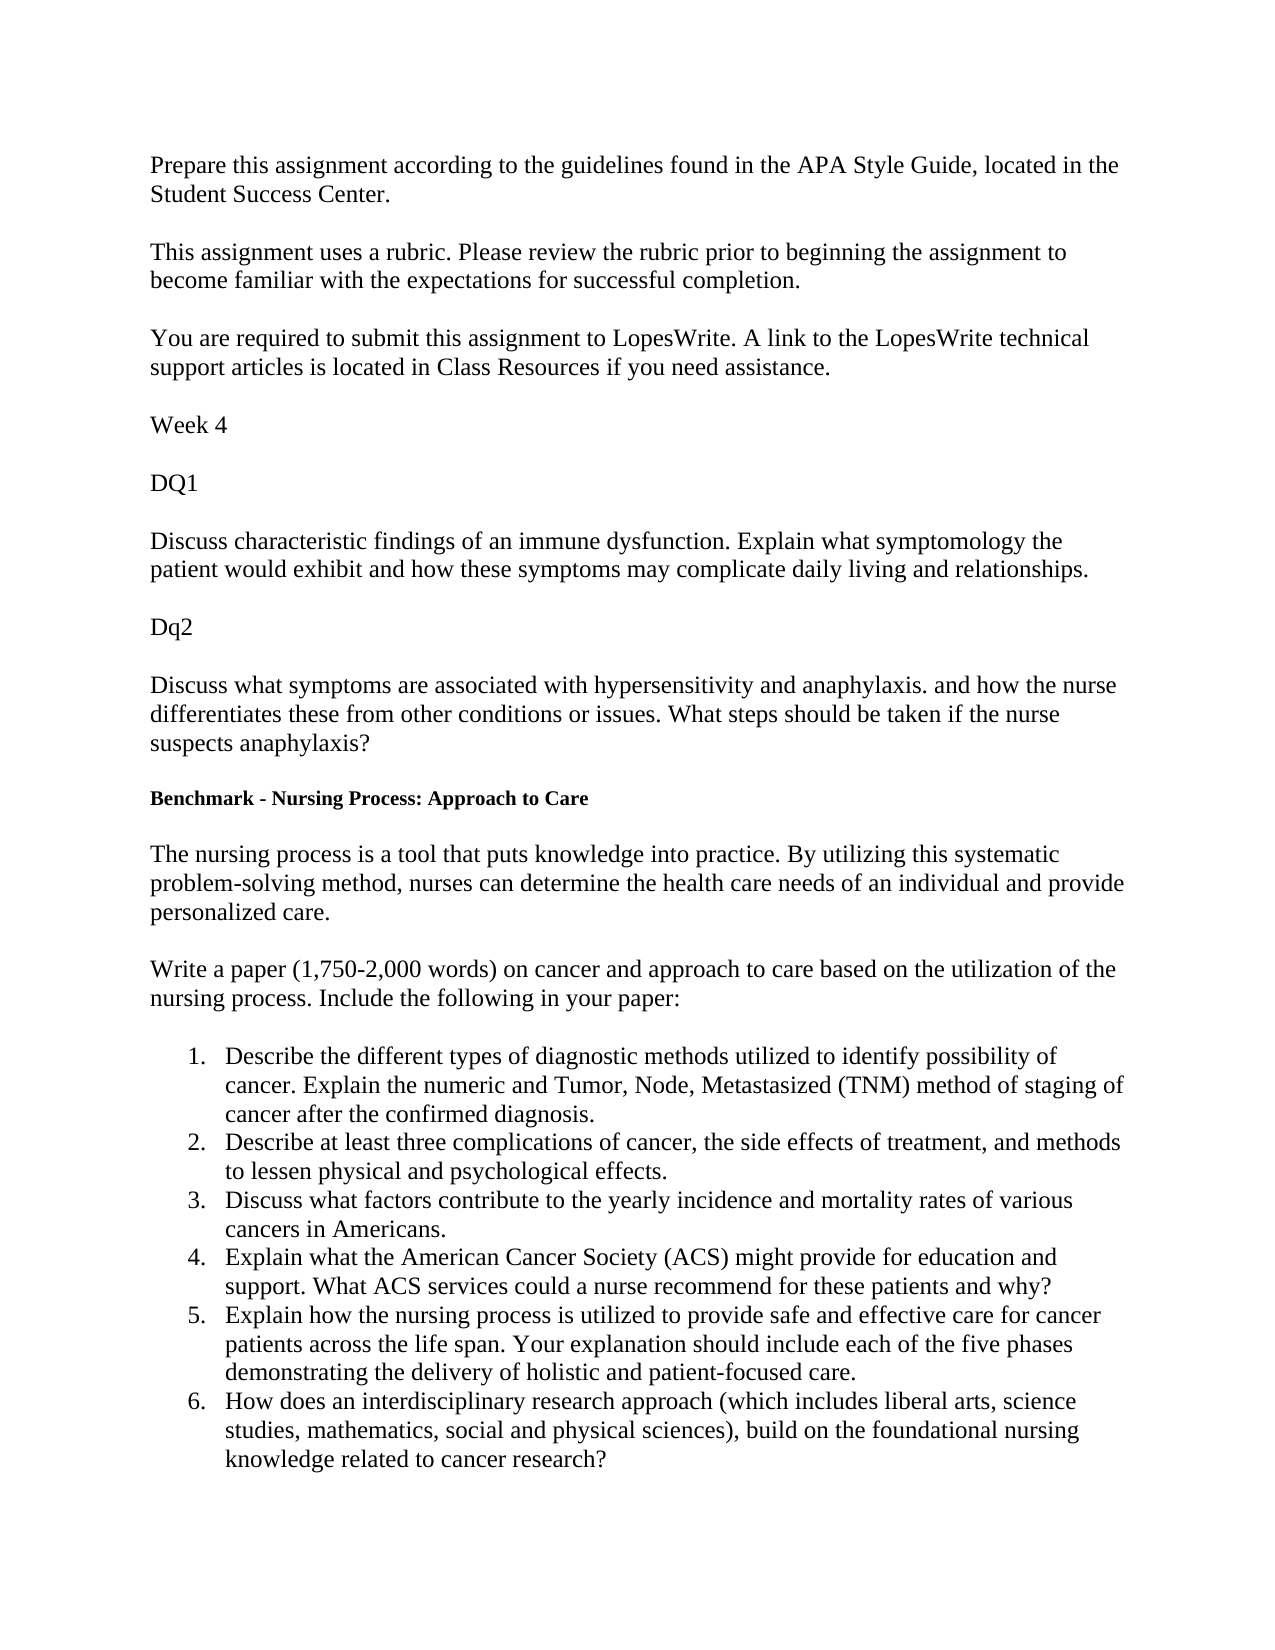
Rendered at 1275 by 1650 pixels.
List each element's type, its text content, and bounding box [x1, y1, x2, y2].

text Discuss what symptoms are associated with hypersensitivity and anaphylaxis. and how the nurse differentiates these from other conditions or issues. What steps should be taken if the nurse suspects anaphylaxis? [150, 670, 1125, 757]
list How does an interdisciplinary research approach (which includes liberal arts, science studies, mathematics, social and physical sciences), build on the foundational nursing knowledge related to cancer research? [187, 1386, 1125, 1472]
text Prepare this assignment according to the guidelines found in the APA Style Guide, located in the Student Success Center. [150, 150, 1125, 207]
text Discuss characteristic findings of an immune dysfunction. Explain what symptomology the patient would exhibit and how these symptoms may complicate daily living and relationships. [150, 526, 1125, 583]
text The nursing process is a tool that puts knowledge into practice. By utilizing this systematic problem-solving method, nurses can determine the health care needs of an individual and provide personalized care. [150, 839, 1125, 925]
text You are required to submit this assignment to LopesWrite. A link to the LopesWrite technical support articles is located in Class Resources if you need assistance. [150, 323, 1125, 381]
text DQ1 [150, 468, 1125, 497]
text Week 4 [150, 410, 1125, 439]
list Explain what the American Cancer Society (ACS) might provide for education and support. What ACS services could a nurse recommend for these patients and why? [187, 1242, 1125, 1300]
list Discuss what factors contribute to the yearly incidence and mortality rates of various cancers in Americans. [187, 1185, 1125, 1242]
list Describe the different types of diagnostic methods utilized to identify possibility of cancer. Explain the numeric and Tumor, Node, Metastasized (TNM) method of staging of cancer after the confirmed diagnosis. [187, 1041, 1125, 1127]
text Benchmark - Nursing Process: Approach to Care [150, 786, 1125, 810]
text Dq2 [150, 612, 1125, 641]
list Describe at least three complications of cancer, the side effects of treatment, and methods to lessen physical and psychological effects. [187, 1127, 1125, 1185]
text Write a paper (1,750-2,000 words) on cancer and approach to care based on the utilization of the nursing process. Include the following in your paper: [150, 954, 1125, 1012]
text This assignment uses a rubric. Please review the rubric prior to beginning the assignment to become familiar with the expectations for successful completion. [150, 237, 1125, 294]
list Explain how the nursing process is utilized to provide safe and effective care for cancer patients across the life span. Your explanation should include each of the five phases demonstrating the delivery of holistic and patient-focused care. [187, 1300, 1125, 1386]
